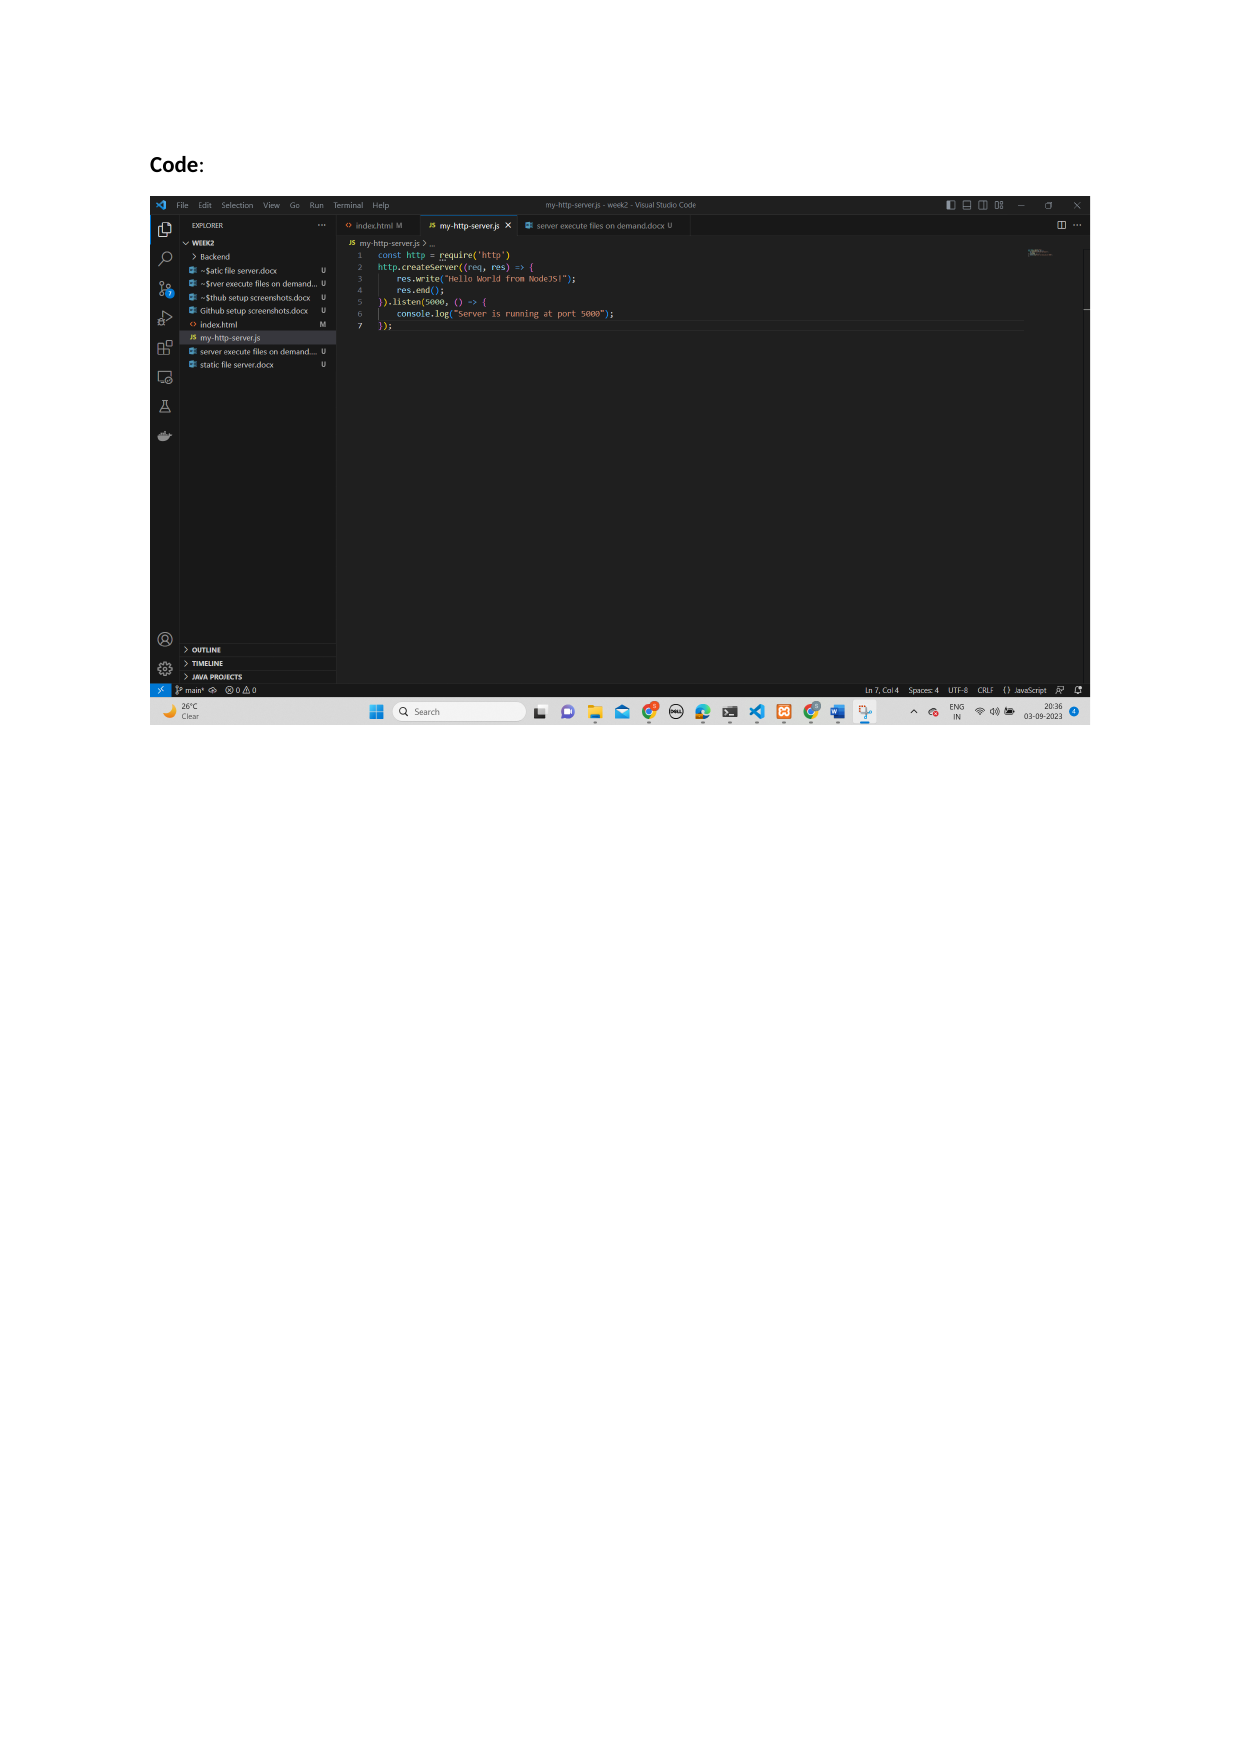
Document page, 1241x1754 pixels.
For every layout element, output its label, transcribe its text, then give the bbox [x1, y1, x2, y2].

picture [150, 196, 1091, 725]
text Code: [150, 150, 1090, 178]
